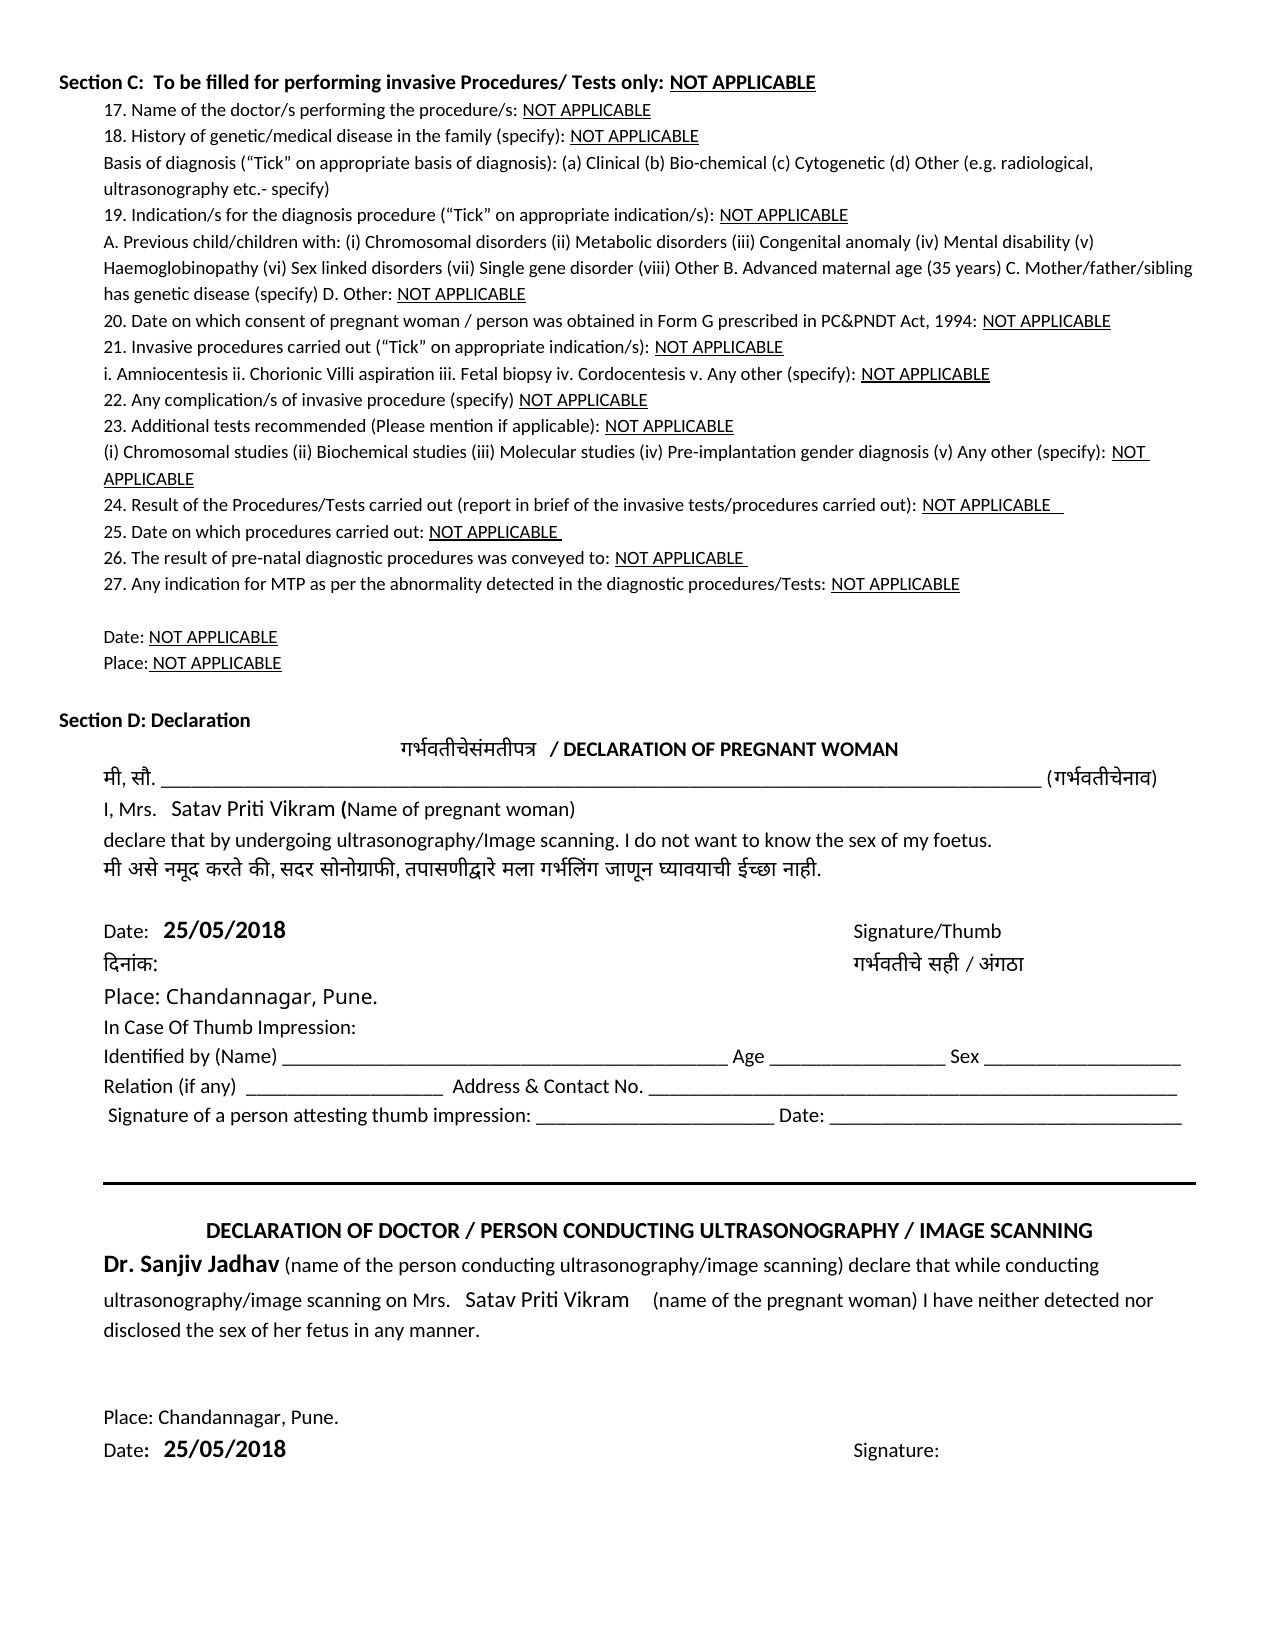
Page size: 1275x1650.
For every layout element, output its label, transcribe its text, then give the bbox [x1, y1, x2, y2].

text गर्भवतीचेसंमतीपत्र / DECLARATION OF PREGNANT WOMAN [103, 736, 1196, 762]
text Place: Chandannagar, Pune. [103, 1404, 1196, 1430]
text Place: Chandannagar, Pune. [103, 982, 1196, 1010]
text Place: NOT APPLICABLE [103, 652, 1196, 674]
text Section D: Declaration [59, 707, 1196, 732]
text DECLARATION OF DOCTOR / PERSON CONDUCTING ULTRASONOGRAPHY / IMAGE SCANNING [103, 1216, 1196, 1244]
text 21. Invasive procedures carried out (“Tick” on appropriate indication/s): NOT APPLICABLE [103, 335, 1196, 358]
text 26. The result of pre-natal diagnostic procedures was conveyed to: NOT APPLICABLE [103, 546, 1196, 569]
text 19. Indication/s for the diagnosis procedure (“Tick” on appropriate indication/s): NOT APPLICABLE [103, 203, 1196, 226]
text 27. Any indication for MTP as per the abnormality detected in the diagnostic procedures/Tests: NOT APPLICABLE [103, 572, 1196, 595]
text 22. Any complication/s of invasive procedure (specify) NOT APPLICABLE [103, 388, 1196, 411]
text Date: Signature: [103, 1434, 1196, 1464]
text Relation (if any) ___________________ Address & Contact No. ___________________________________________________ [103, 1073, 1196, 1098]
text Dr. Sanjiv Jadhav (name of the person conducting ultrasonography/image scanning) declare that while conducting ultrasonography/image scanning on Mrs. (name of the pregnant woman) I have neither detected nor disclosed the sex of her fetus in any manner. [103, 1248, 1196, 1343]
text Section C: To be filled for performing invasive Procedures/ Tests only: NOT APPLICABLE [0, 69, 1275, 94]
text (i) Chromosomal studies (ii) Biochemical studies (iii) Molecular studies (iv) Pre-implantation gender diagnosis (v) Any other (specify): NOT APPLICABLE [103, 441, 1196, 490]
text 20. Date on which consent of pregnant woman / person was obtained in Form G prescribed in PC&PNDT Act, 1994: NOT APPLICABLE [103, 309, 1196, 332]
text Date: Signature/Thumb [103, 914, 1196, 945]
text 17. Name of the doctor/s performing the procedure/s: NOT APPLICABLE [103, 98, 1196, 121]
text Identified by (Name) ___________________________________________ Age _________________ Sex ___________________ [103, 1044, 1196, 1069]
text 24. Result of the Procedures/Tests carried out (report in brief of the invasive tests/procedures carried out): NOT APPLICABLE [103, 493, 1196, 516]
text 23. Additional tests recommended (Please mention if applicable): NOT APPLICABLE [103, 414, 1196, 437]
text मी, सौ. _____________________________________________________________________________________ (गर्भवतीचेनाव) [103, 765, 1196, 791]
text दिनांक: गर्भवतीचे सही / अंगठा [103, 949, 1196, 978]
text मी असे नमूद करते की, सदर सोनोग्राफी, तपासणीद्वारे मला गर्भलिंग जाणून घ्यावयाची ईच्छा नाही. [103, 856, 1196, 881]
text Signature of a person attesting thumb impression: _______________________ Date: __________________________________ [103, 1102, 1196, 1182]
text Date: NOT APPLICABLE [103, 625, 1196, 648]
text Basis of diagnosis (“Tick” on appropriate basis of diagnosis): (a) Clinical (b) Bio-chemical (c) Cytogenetic (d) Other (e.g. radiological, ultrasonography etc.- specify) [103, 151, 1196, 200]
text I, Mrs. (Name of pregnant woman) [103, 794, 1196, 823]
text i. Amniocentesis ii. Chorionic Villi aspiration iii. Fetal biopsy iv. Cordocentesis v. Any other (specify): NOT APPLICABLE [103, 362, 1196, 384]
text In Case Of Thumb Impression: [103, 1014, 1196, 1040]
text declare that by undergoing ultrasonography/Image scanning. I do not want to know the sex of my foetus. [103, 827, 1196, 852]
text 25. Date on which procedures carried out: NOT APPLICABLE [103, 520, 1196, 543]
text 18. History of genetic/medical disease in the family (specify): NOT APPLICABLE [103, 124, 1196, 147]
text A. Previous child/children with: (i) Chromosomal disorders (ii) Metabolic disorders (iii) Congenital anomaly (iv) Mental disability (v) Haemoglobinopathy (vi) Sex linked disorders (vii) Single gene disorder (viii) Other B. Advanced maternal age (35 years) C. Mother/father/sibling has genetic disease (specify) D. Other: NOT APPLICABLE [103, 230, 1196, 306]
